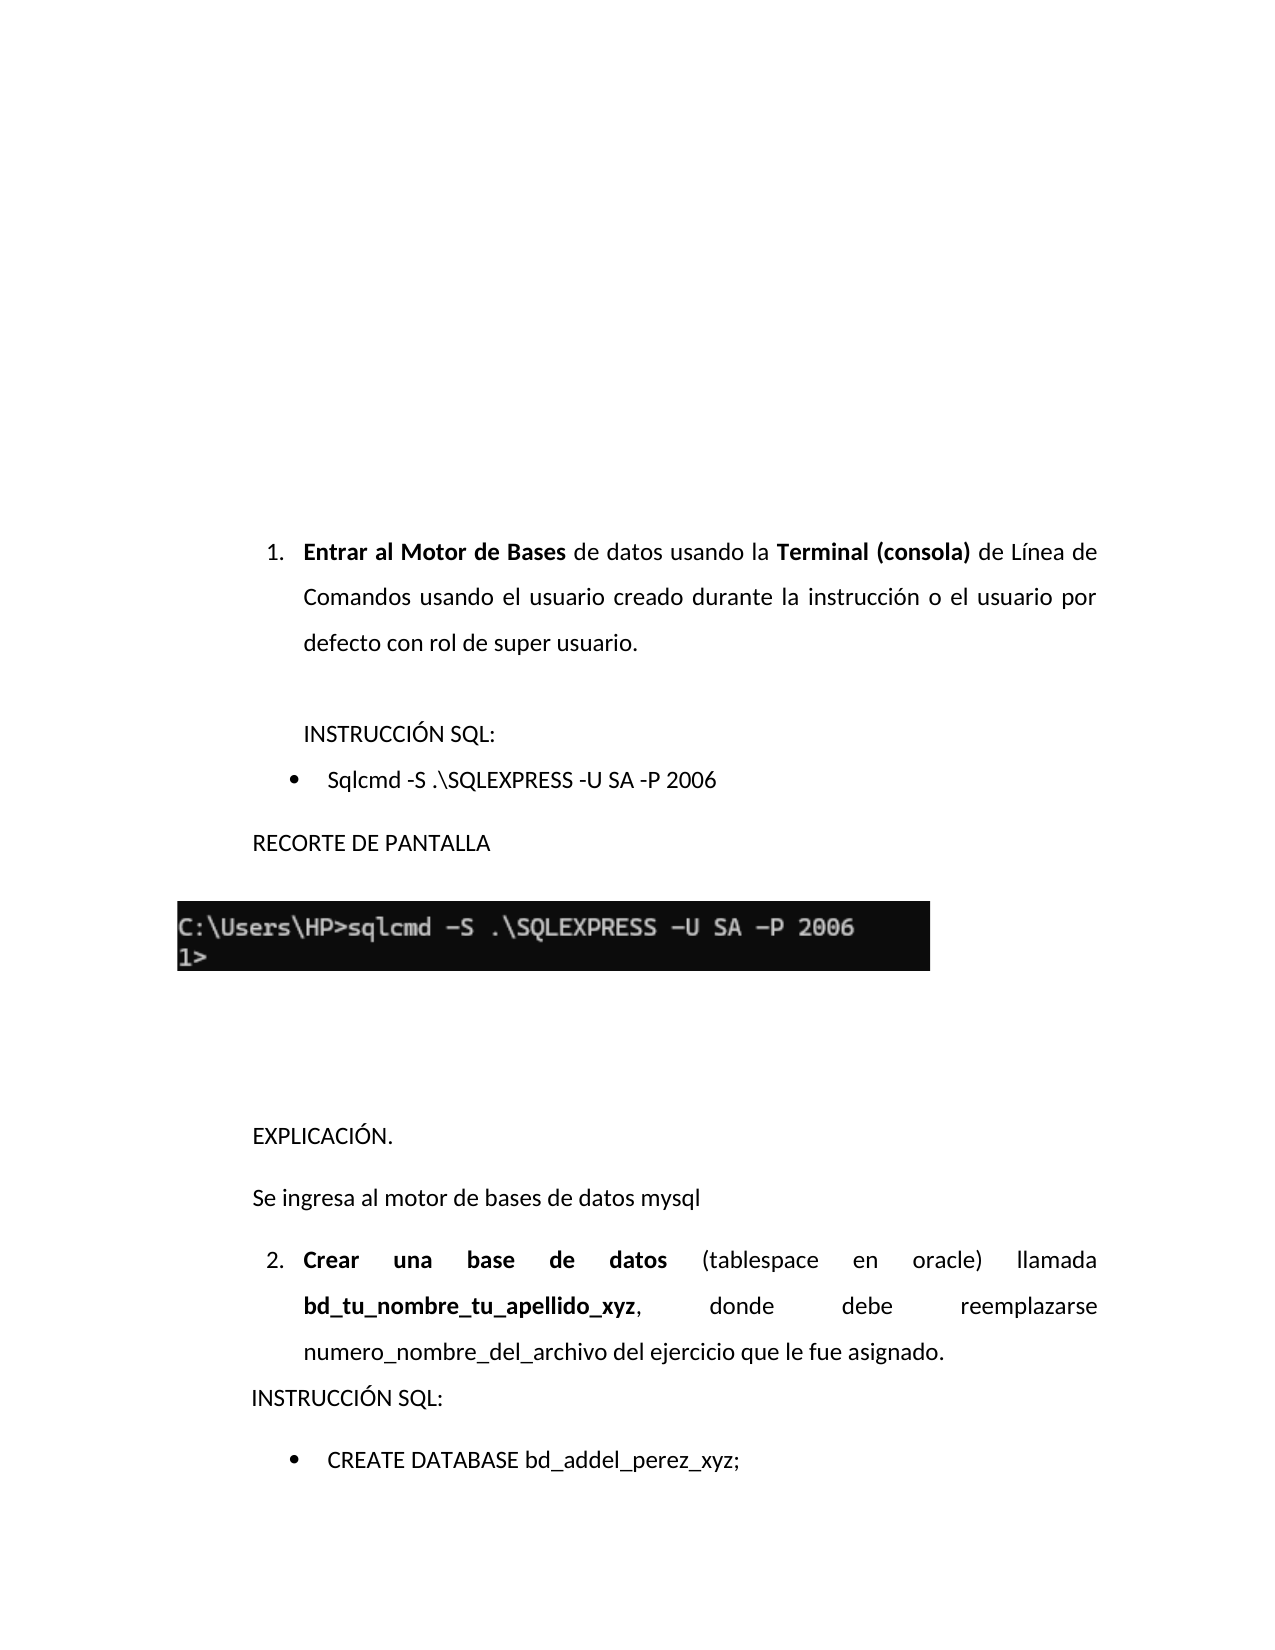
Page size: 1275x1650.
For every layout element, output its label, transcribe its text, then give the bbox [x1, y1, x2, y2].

picture [177, 901, 931, 971]
list Sqlcmd -S .\SQLEXPRESS -U SA -P 2006 [290, 764, 1098, 795]
text RECORTE DE PANTALLA [252, 827, 1098, 857]
text INSTRUCCIÓN SQL: [177, 1382, 1098, 1412]
list Entrar al Motor de Bases de datos usando la Terminal (consola) de Línea de Comandos usando el usuario creado durante la instrucción o el usuario por defecto con rol de super usuario. [266, 536, 1098, 658]
list Crear una base de datos (tablespace en oracle) llamada bd_tu_nombre_tu_apellido_xyz, donde debe reemplazarse numero_nombre_del_archivo del ejercicio que le fue asignado. [266, 1245, 1098, 1367]
list CREATE DATABASE bd_addel_perez_xyz; [290, 1444, 1098, 1475]
text Se ingresa al motor de bases de datos mysql [252, 1182, 1098, 1213]
text INSTRUCCIÓN SQL: [303, 673, 1098, 749]
text EXPLICACIÓN. [252, 1120, 1098, 1150]
